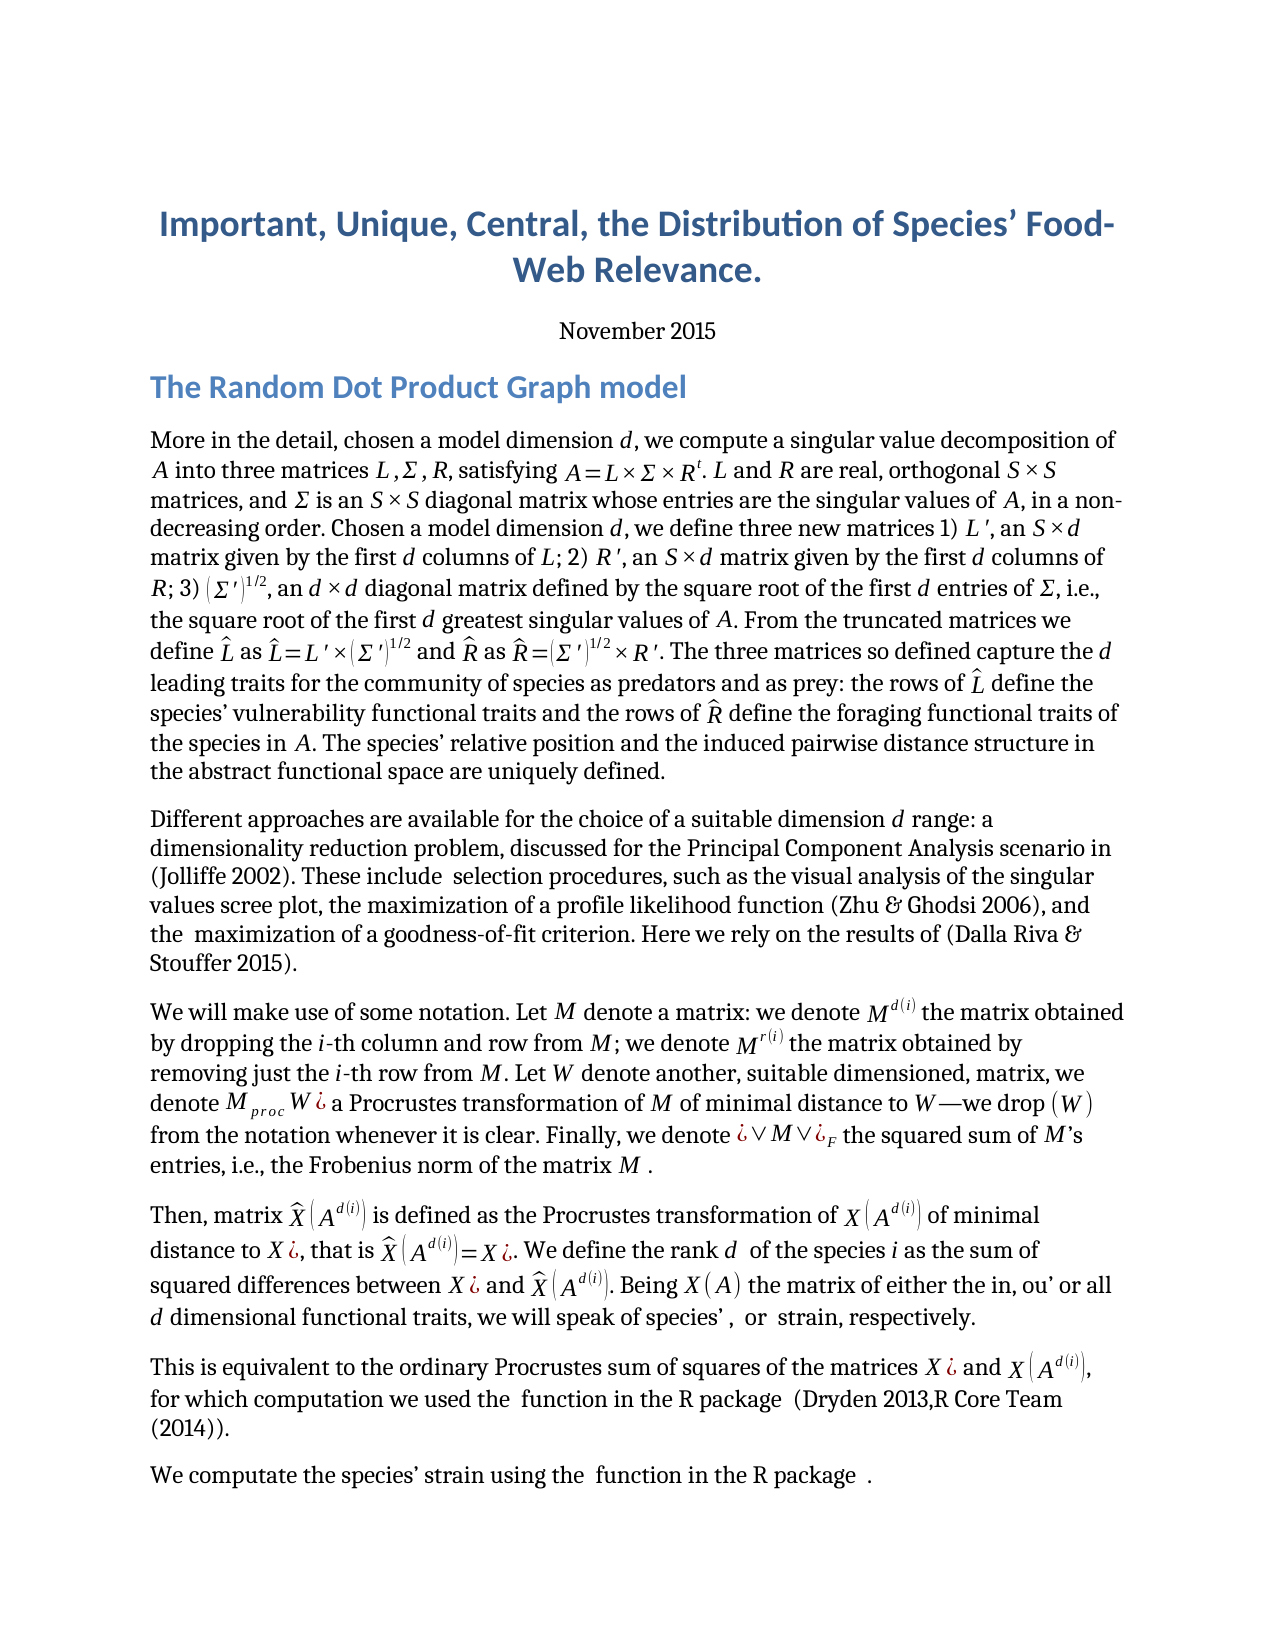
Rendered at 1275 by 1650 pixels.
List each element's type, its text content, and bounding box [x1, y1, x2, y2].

text November 2015 [150, 317, 1125, 345]
text We will make use of some notation. Let denote a matrix: we denote the matrix obtained by dropping the -th column and row from ; we denote the matrix obtained by removing just the -th row from . Let denote another, suitable dimensioned, matrix, we denote a Procrustes transformation of of minimal distance to —we drop from the notation whenever it is clear. Finally, we denote the squared sum of ’s entries, i.e., the Frobenius norm of the matrix . [150, 996, 1125, 1179]
text We computate the species’ strain using the function in the R package . [150, 1461, 1125, 1490]
title Important, Unique, Central, the Distribution of Species’ Food-Web Relevance. [150, 200, 1125, 292]
subtitle The Random Dot Product Graph model [150, 366, 1125, 407]
text Different approaches are available for the choice of a suitable dimension range: a dimensionality reduction problem, discussed for the Principal Component Analysis scenario in (Jolliffe 2002). These include selection procedures, such as the visual analysis of the singular values scree plot, the maximization of a profile likelihood function (Zhu & Ghodsi 2006), and the maximization of a goodness-of-fit criterion. Here we rely on the results of (Dalla Riva & Stouffer 2015). [150, 805, 1125, 977]
text This is equivalent to the ordinary Procrustes sum of squares of the matrices and , for which computation we used the function in the R package (Dryden 2013,R Core Team (2014)). [150, 1350, 1125, 1443]
text More in the detail, chosen a model dimension , we compute a singular value decomposition of into three matrices , satisfying . and are real, orthogonal matrices, and is an diagonal matrix whose entries are the singular values of , in a non-decreasing order. Chosen a model dimension , we define three new matrices 1) , an matrix given by the first columns of ; 2) , an matrix given by the first columns of ; 3) , an diagonal matrix defined by the square root of the first entries of , i.e., the square root of the first greatest singular values of . From the truncated matrices we define as and as . The three matrices so defined capture the leading traits for the community of species as predators and as prey: the rows of define the species’ vulnerability functional traits and the rows of define the foraging functional traits of the species in . The species’ relative position and the induced pairwise distance structure in the abstract functional space are uniquely defined. [150, 426, 1125, 786]
text Then, matrix is defined as the Procrustes transformation of of minimal distance to , that is . We define the rank of the species as the sum of squared differences between and . Being the matrix of either the in, ou’ or all dimensional functional traits, we will speak of species’ , or strain, respectively. [150, 1198, 1125, 1332]
